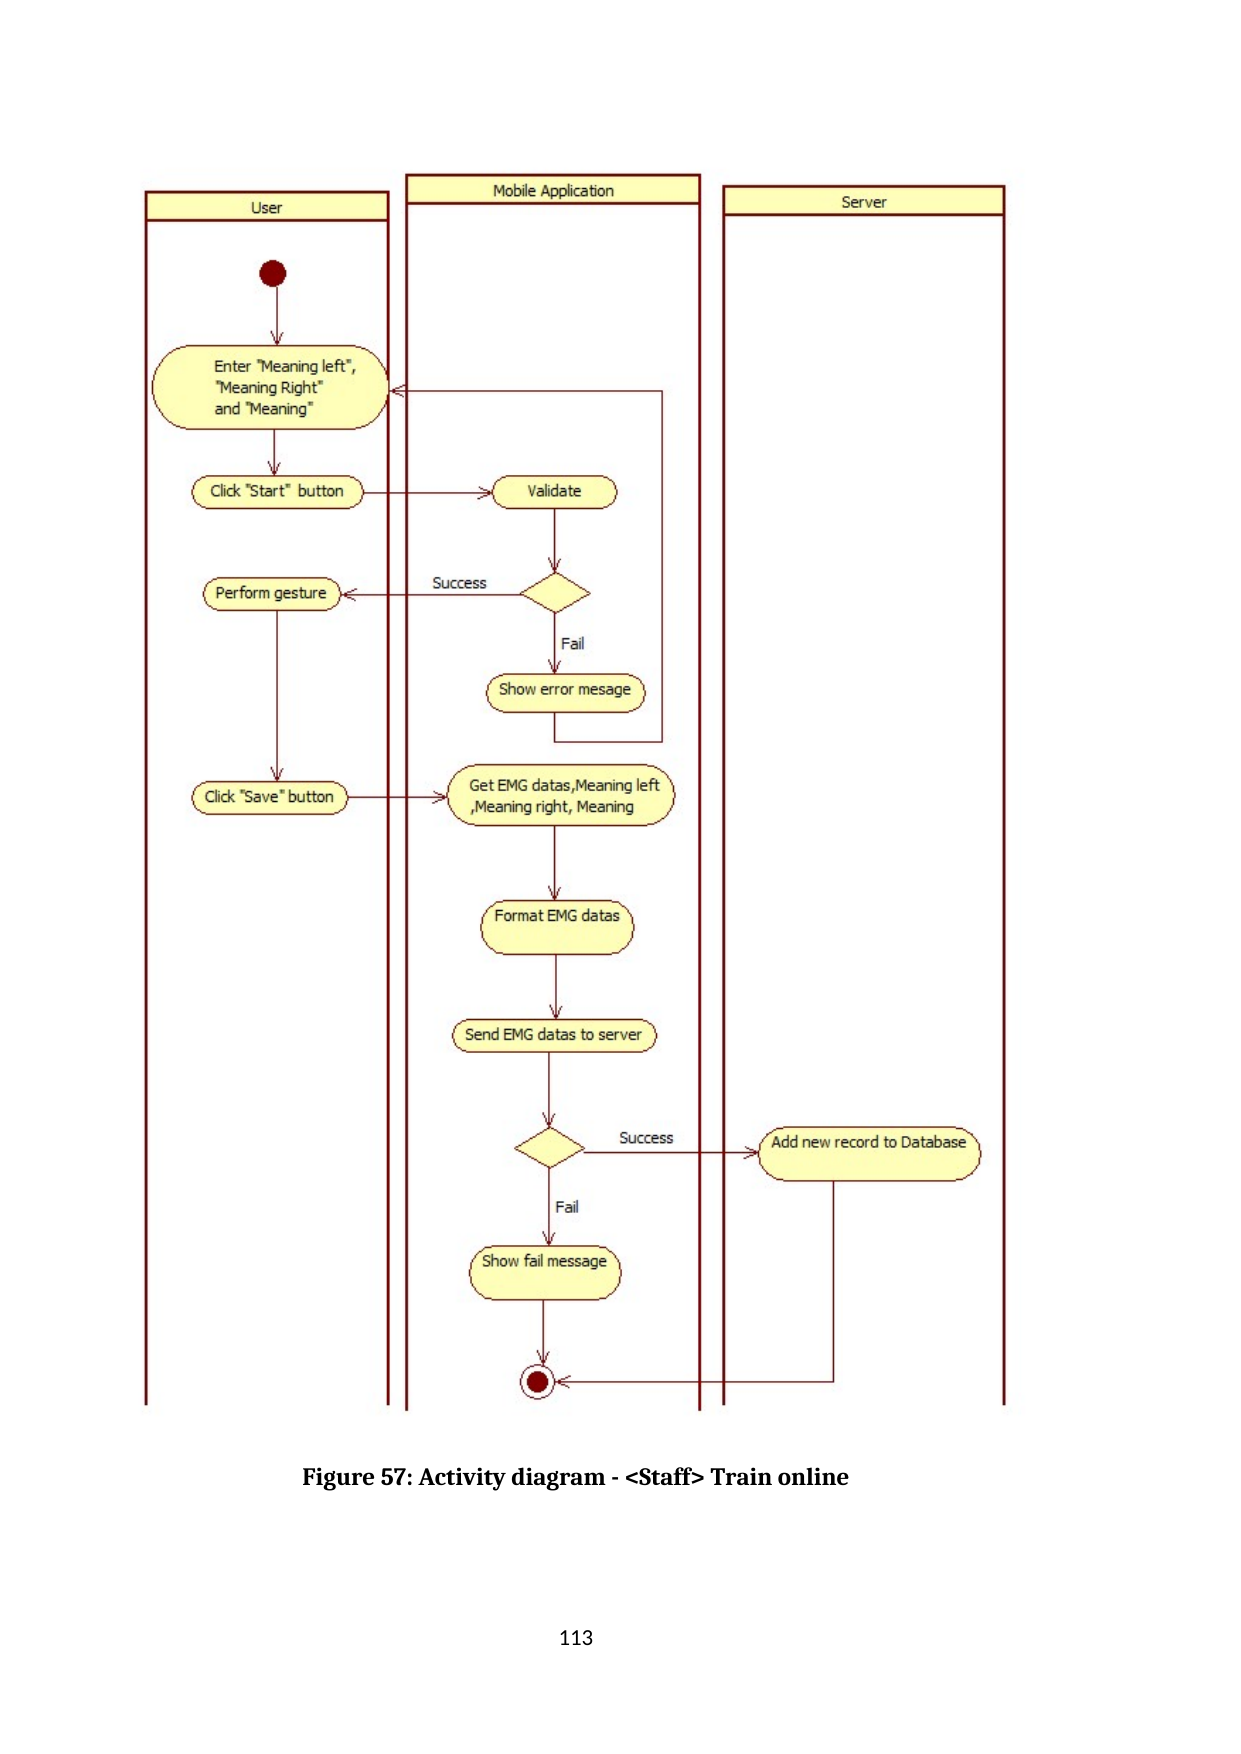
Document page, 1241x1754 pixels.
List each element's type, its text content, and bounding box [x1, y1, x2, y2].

text Figure 57: Activity diagram - <Staff> Train online [118, 1463, 1033, 1492]
picture [118, 147, 1034, 1438]
